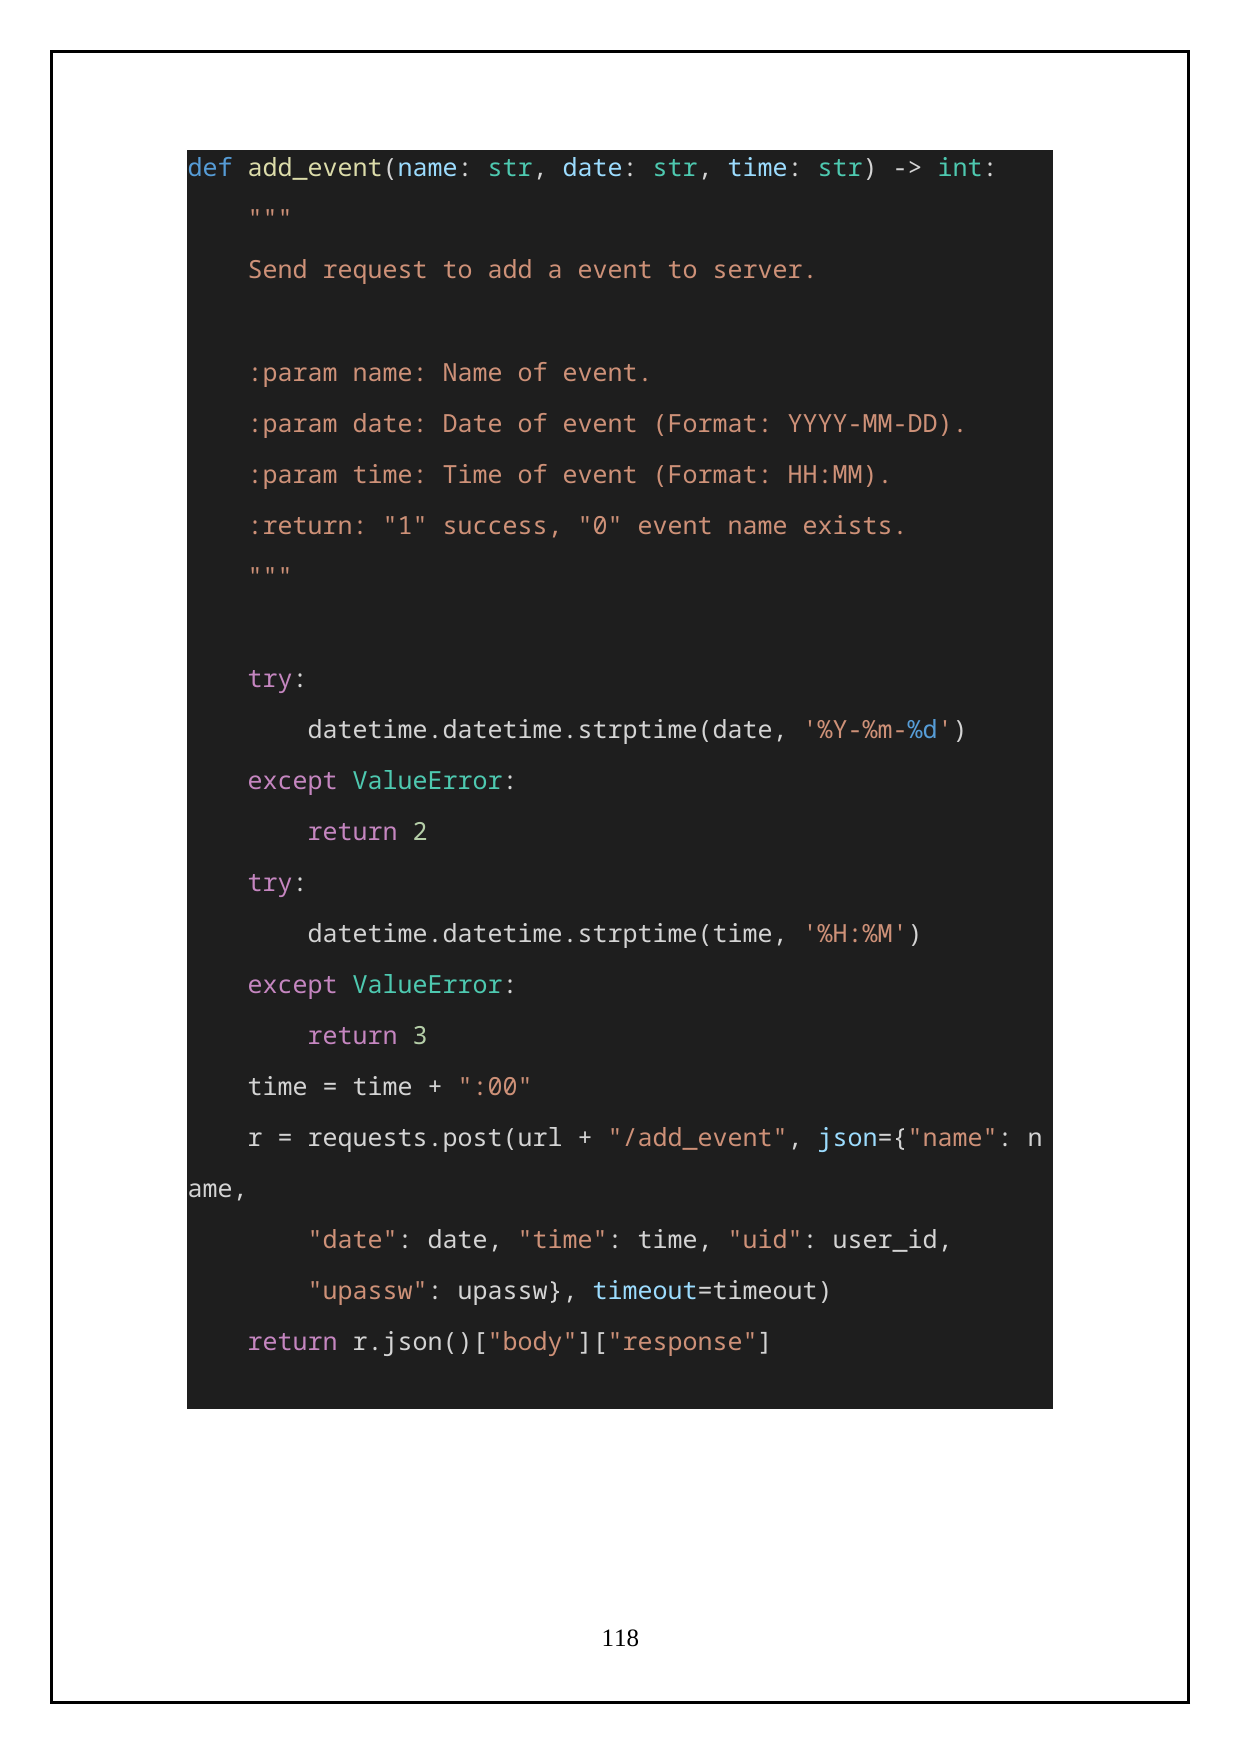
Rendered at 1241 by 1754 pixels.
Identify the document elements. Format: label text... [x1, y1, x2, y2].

text return r.json()["body"]["response"] [187, 1324, 1053, 1358]
text time = time + ":00" [187, 1069, 1053, 1103]
text :return: "1" success, "0" event name exists. [187, 507, 1053, 541]
text return 3 [187, 1018, 1053, 1052]
text :param name: Name of event. [187, 354, 1053, 388]
text datetime.datetime.strptime(time, '%H:%M') [187, 916, 1053, 950]
text except ValueError: [187, 967, 1053, 1001]
text def add_event(name: str, date: str, time: str) -> int: [187, 150, 1053, 184]
text "date": date, "time": time, "uid": user_id, [187, 1222, 1053, 1256]
text except ValueError: [187, 762, 1053, 797]
text datetime.datetime.strptime(date, '%Y-%m-%d') [187, 711, 1053, 746]
text """ [187, 558, 1053, 592]
text try: [187, 660, 1053, 694]
text r = requests.post(url + "/add_event", json={"name": name, [187, 1120, 1053, 1205]
text try: [187, 864, 1053, 899]
text """ [187, 201, 1053, 235]
text return 2 [187, 813, 1053, 848]
text :param time: Time of event (Format: HH:MM). [187, 456, 1053, 490]
text "upassw": upassw}, timeout=timeout) [187, 1273, 1053, 1307]
text Send request to add a event to server. [187, 252, 1053, 286]
text :param date: Date of event (Format: YYYY-MM-DD). [187, 405, 1053, 439]
